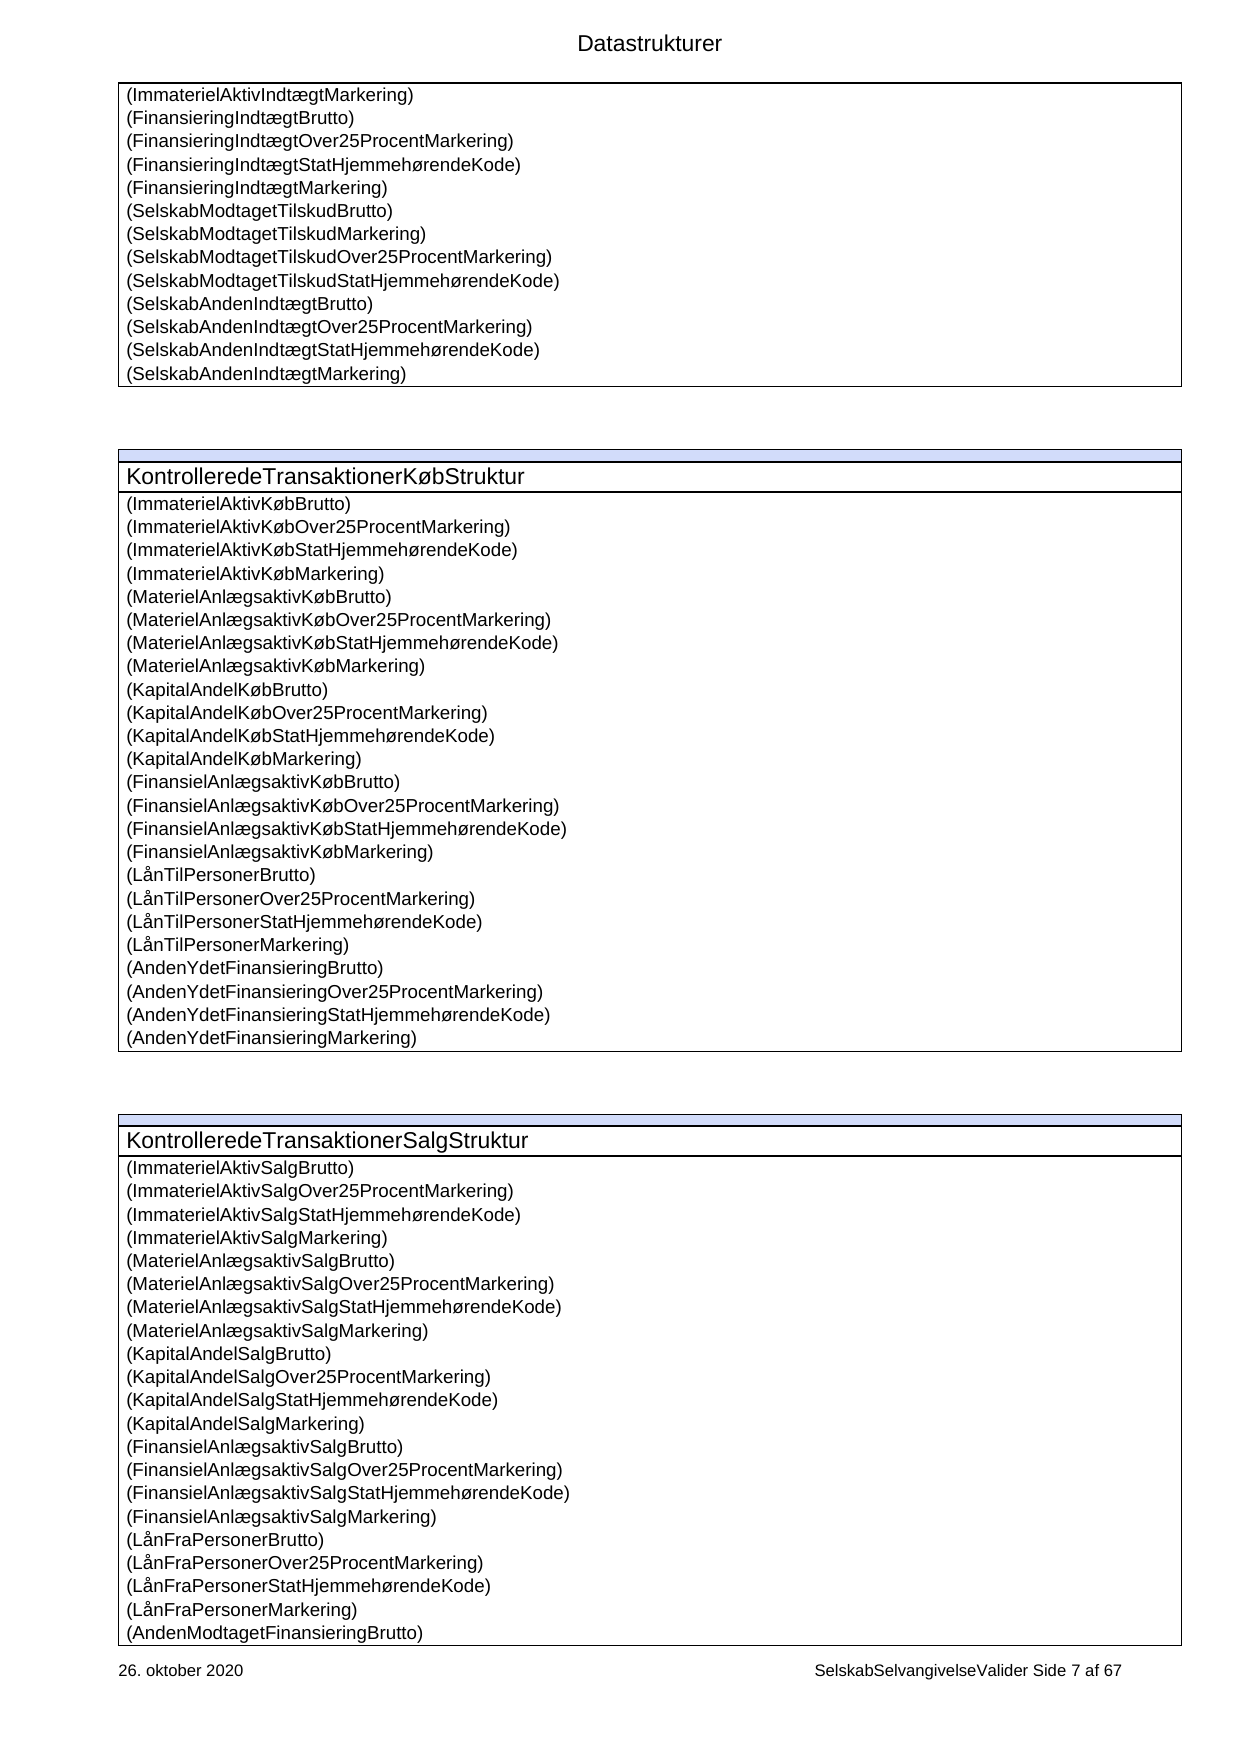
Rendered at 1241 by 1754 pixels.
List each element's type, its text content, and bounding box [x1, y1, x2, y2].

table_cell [119, 1157, 1181, 1645]
table_cell (ImmaterielAktivKøbBrutto) (ImmaterielAktivKøbOver25ProcentMarkering) (ImmaterielAktivKøbStatHjemmehørendeKode) (ImmaterielAktivKøbMarkering) (MaterielAnlægsaktivKøbBrutto) (MaterielAnlægsaktivKøbOver25ProcentMarkering) (MaterielAnlægsaktivKøbStatHjemmehørendeKode) (MaterielAnlægsaktivKøbMarkering) (KapitalAndelKøbBrutto) (KapitalAndelKøbOver25ProcentMarkering) (KapitalAndelKøbStatHjemmehørendeKode) (KapitalAndelKøbMarkering) (FinansielAnlægsaktivKøbBrutto) (FinansielAnlægsaktivKøbOver25ProcentMarkering) (FinansielAnlægsaktivKøbStatHjemmehørendeKode) (FinansielAnlægsaktivKøbMarkering) (LånTilPersonerBrutto) (LånTilPersonerOver25ProcentMarkering) (LånTilPersonerStatHjemmehørendeKode) (LånTilPersonerMarkering) (AndenYdetFinansieringBrutto) (AndenYdetFinansieringOver25ProcentMarkering) (AndenYdetFinansieringStatHjemmehørendeKode) (AndenYdetFinansieringMarkering) [119, 493, 1181, 1051]
table_cell KontrolleredeTransaktionerKøbStruktur [119, 463, 1181, 491]
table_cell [119, 84, 1181, 386]
table_cell KontrolleredeTransaktionerSalgStruktur [119, 1127, 1181, 1155]
table_header [119, 1115, 1181, 1125]
table_header [119, 450, 1181, 461]
